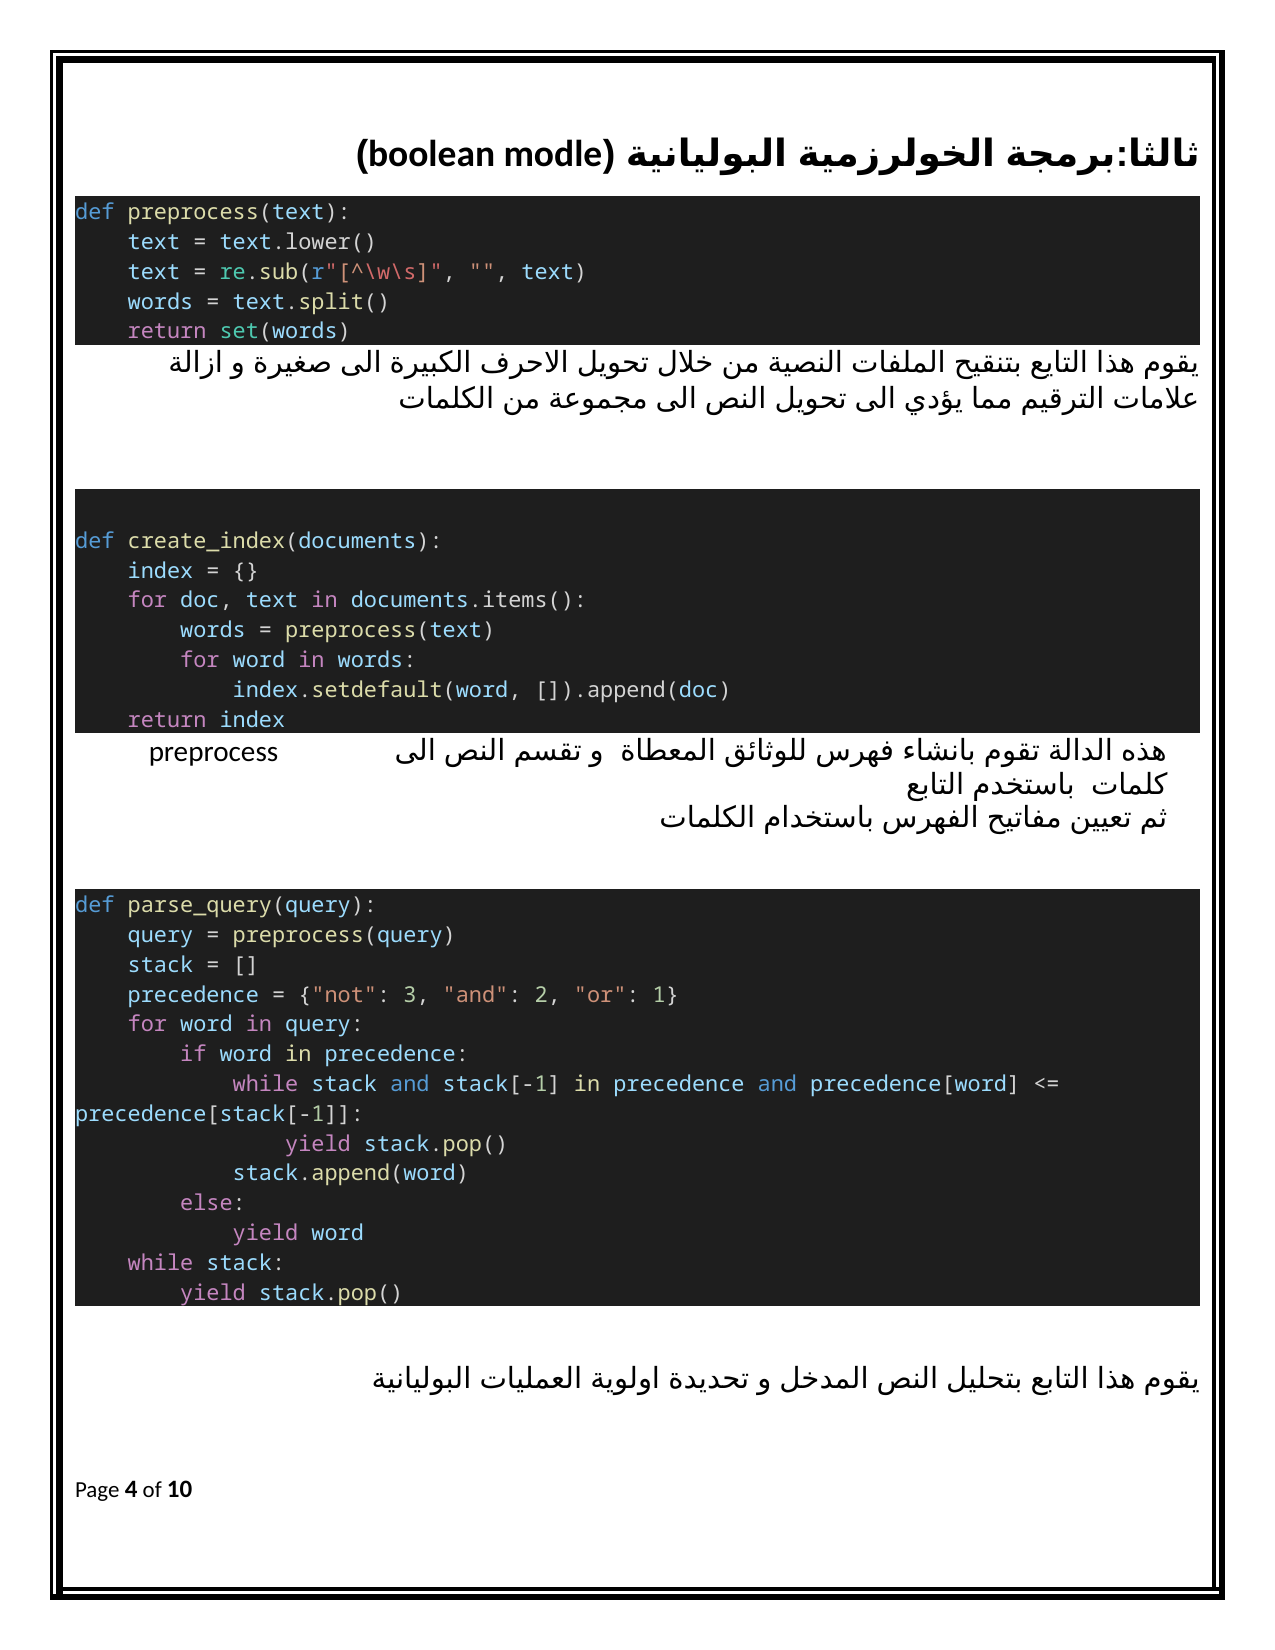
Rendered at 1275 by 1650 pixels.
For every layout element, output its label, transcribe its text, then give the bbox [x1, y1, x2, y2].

text يقوم هذا التابع بتحليل النص المدخل و تحديدة اولوية العمليات البوليانية [75, 1361, 1200, 1395]
text index = {} [75, 555, 1200, 584]
text for word in query: [75, 1008, 1200, 1038]
text def create_index(documents): [75, 525, 1200, 555]
text else: [75, 1187, 1200, 1217]
text index.setdefault(word, []).append(doc) [75, 674, 1200, 704]
text yield word [75, 1217, 1200, 1247]
text precedence = {"not": 3, "and": 2, "or": 1} [75, 978, 1200, 1008]
text words = preprocess(text) [75, 614, 1200, 644]
text return index [75, 704, 1200, 733]
text yield stack.pop() [75, 1276, 1200, 1306]
table_header preprocess [96, 734, 330, 834]
text stack.append(word) [75, 1157, 1200, 1187]
text def parse_query(query): [75, 889, 1200, 919]
text yield stack.pop() [75, 1127, 1200, 1157]
table_header هذه الدالة تقوم بانشاء فهرس للوثائق المعطاة و تقسم النص الى كلمات باستخدم التابع ثم تعيين مفاتيح الفهرس باستخدام الكلمات [330, 734, 1179, 834]
text text = re.sub(r"[^\w\s]", "", text) [75, 256, 1200, 286]
text if word in precedence: [75, 1038, 1200, 1068]
text for word in words: [75, 644, 1200, 674]
text return set(words) [75, 315, 1200, 345]
text stack = [] [75, 949, 1200, 978]
text query = preprocess(query) [75, 919, 1200, 949]
text text = text.lower() [75, 226, 1200, 256]
text يقوم هذا التايع بتنقيح الملفات النصية من خلال تحويل الاحرف الكبيرة الى صغيرة و ازالة علامات الترقيم مما يؤدي الى تحويل النص الى مجموعة من الكلمات [75, 345, 1200, 415]
text words = text.split() [75, 286, 1200, 315]
text ثالثا:برمجة الخولرزمية البوليانية (boolean modle) [75, 130, 1200, 176]
text for doc, text in documents.items(): [75, 584, 1200, 614]
text def preprocess(text): [75, 196, 1200, 226]
text while stack and stack[-1] in precedence and precedence[word] <= precedence[stack[-1]]: [75, 1068, 1200, 1127]
text while stack: [75, 1247, 1200, 1276]
